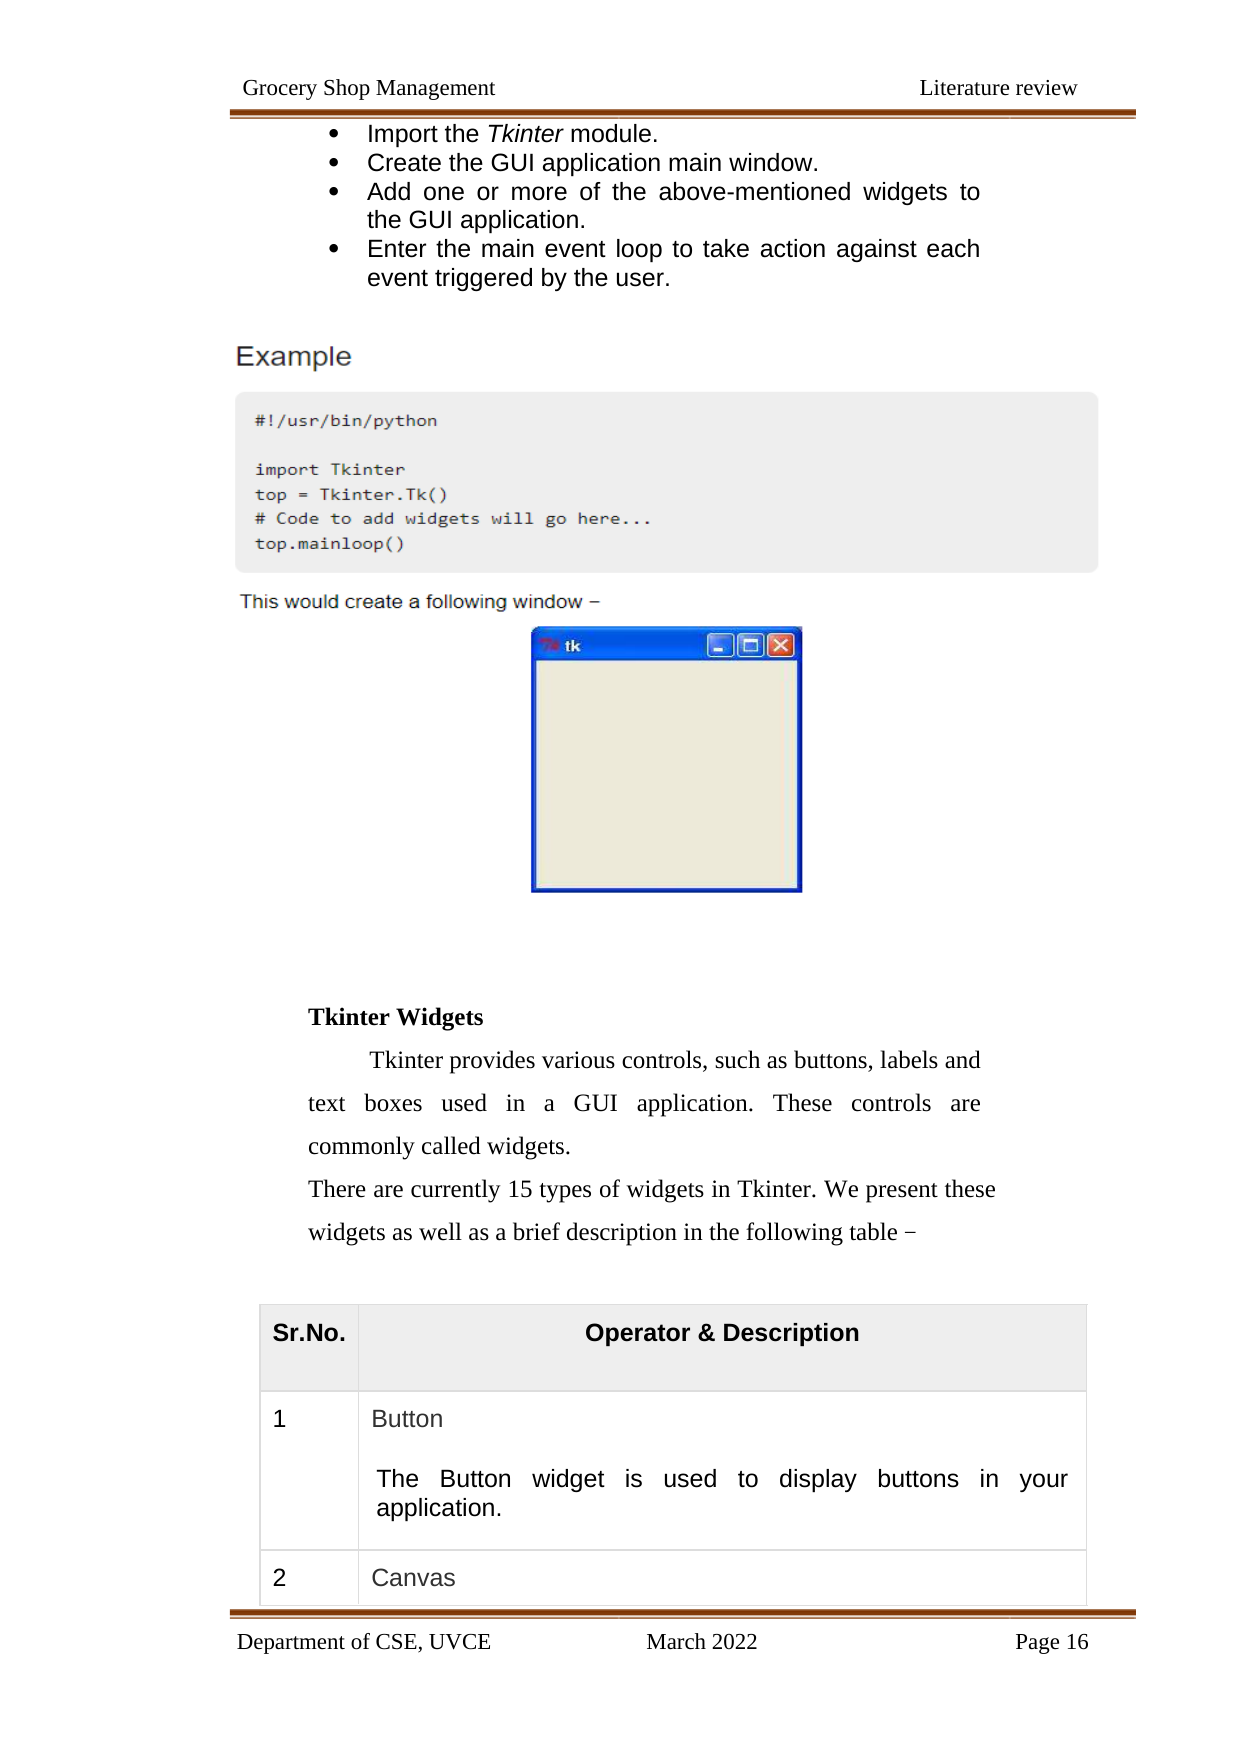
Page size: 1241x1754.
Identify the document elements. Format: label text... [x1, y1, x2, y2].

table_header Sr.No. [261, 1305, 358, 1390]
text Tkinter provides various controls, such as buttons, labels and text boxes used in a GUI application. These controls are commonly called widgets. [308, 1045, 982, 1160]
text Tkinter Widgets [308, 1002, 982, 1030]
picture [229, 109, 1136, 119]
picture [234, 335, 1101, 903]
table_cell 2 [261, 1551, 358, 1604]
table_header Operator & Description [359, 1305, 1086, 1390]
text There are currently 15 types of widgets in Tkinter. We present these widgets as well as a brief description in the following table − [308, 1174, 997, 1246]
list Import the Tkinter module. [329, 119, 1102, 148]
picture [229, 1609, 1136, 1619]
table_cell Canvas The Canvas widget is used to draw shapes, such as lines, ovals, polygons and rectangles, in your application. [359, 1551, 1086, 1604]
list Enter the main event loop to take action against each event triggered by the user. [329, 234, 982, 292]
table_cell 1 [261, 1392, 358, 1549]
list Add one or more of the above-mentioned widgets to the GUI application. [329, 176, 982, 234]
table_cell Button The Button widget is used to display buttons in your application. [359, 1392, 1086, 1549]
list Create the GUI application main window. [329, 148, 1102, 176]
